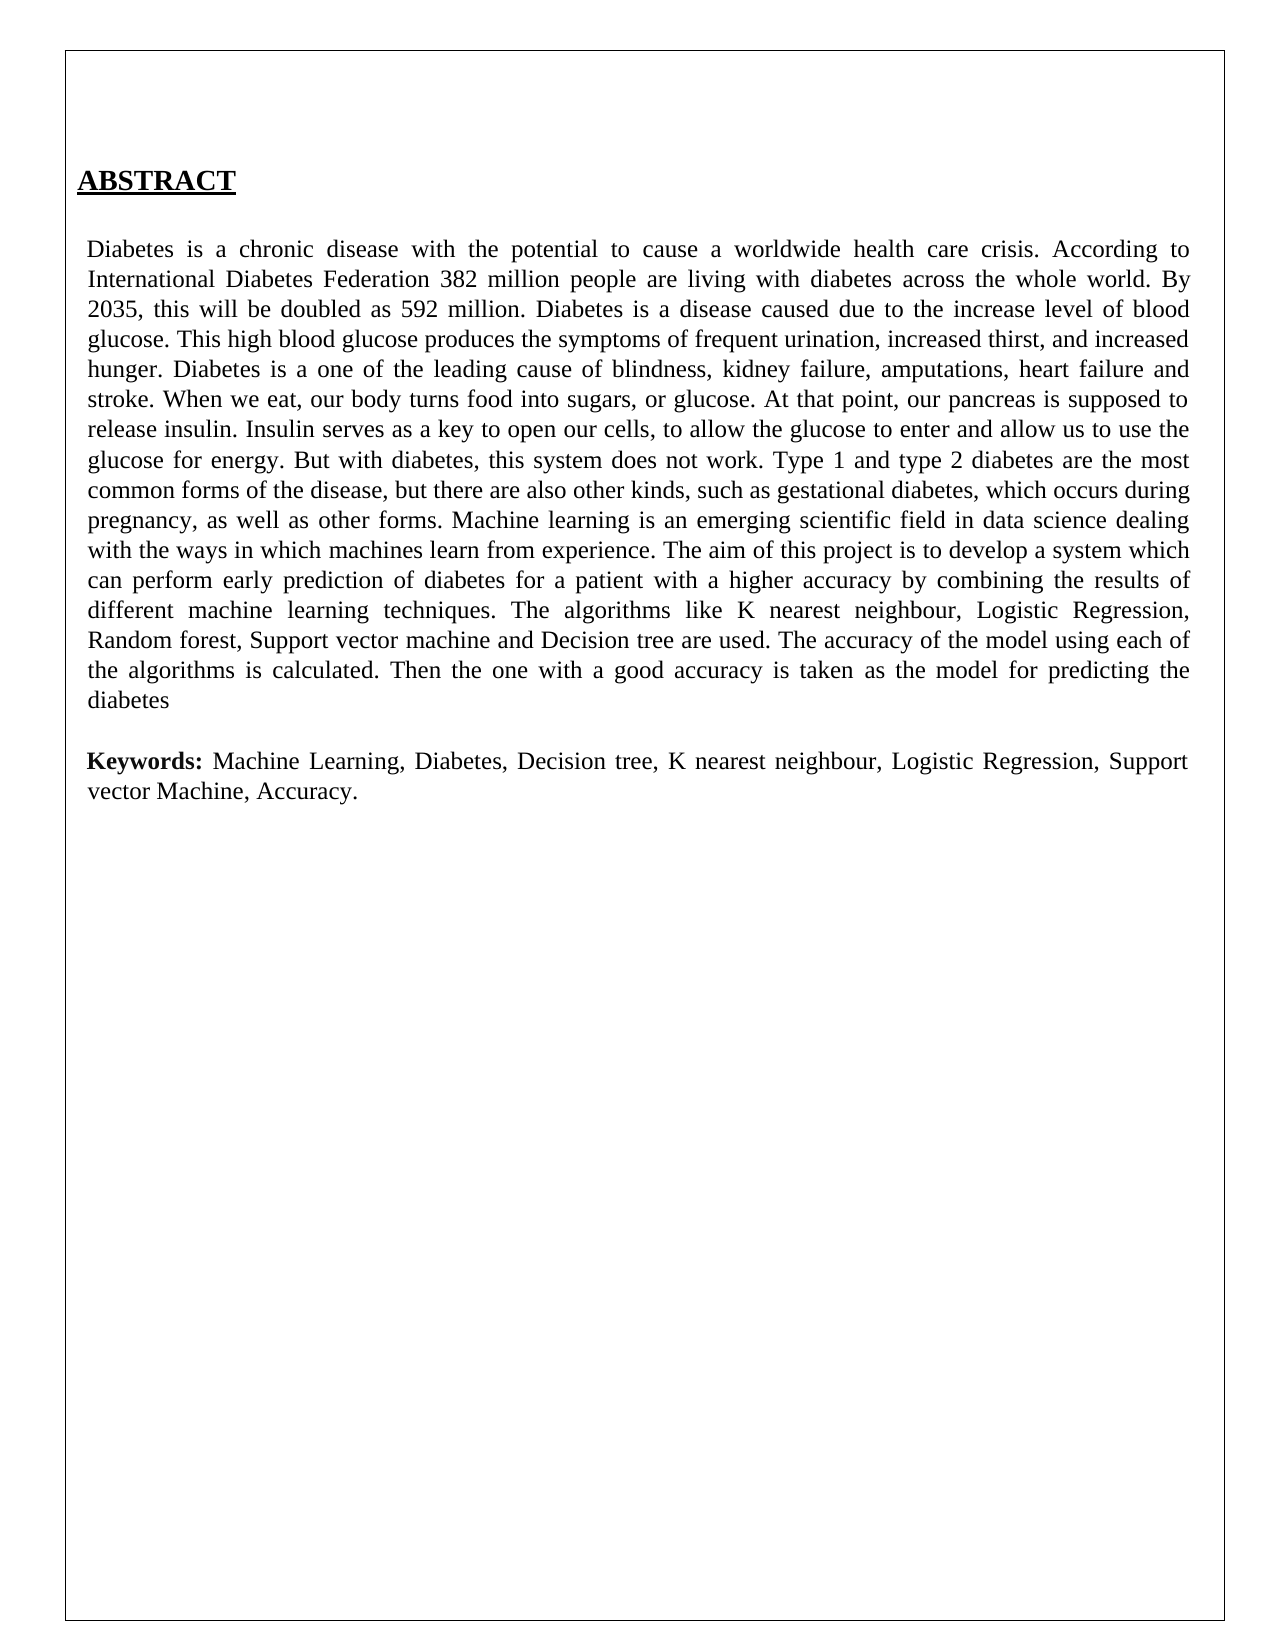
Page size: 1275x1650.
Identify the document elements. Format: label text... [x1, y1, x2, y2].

text Keywords: Machine Learning, Diabetes, Decision tree, K nearest neighbour, Logistic Regression, Support vector Machine, Accuracy. [86, 746, 1190, 805]
text Diabetes is a chronic disease with the potential to cause a worldwide health care crisis. According to International Diabetes Federation 382 million people are living with diabetes across the whole world. By 2035, this will be doubled as 592 million. Diabetes is a disease caused due to the increase level of blood glucose. This high blood glucose produces the symptoms of frequent urination, increased thirst, and increased hunger. Diabetes is a one of the leading cause of blindness, kidney failure, amputations, heart failure and stroke. When we eat, our body turns food into sugars, or glucose. At that point, our pancreas is supposed to release insulin. Insulin serves as a key to open our cells, to allow the glucose to enter and allow us to use the glucose for energy. But with diabetes, this system does not work. Type 1 and type 2 diabetes are the most common forms of the disease, but there are also other kinds, such as gestational diabetes, which occurs during pregnancy, as well as other forms. Machine learning is an emerging scientific field in data science dealing with the ways in which machines learn from experience. The aim of this project is to develop a system which can perform early prediction of diabetes for a patient with a higher accuracy by combining the results of different machine learning techniques. The algorithms like K nearest neighbour, Logistic Regression, Random forest, Support vector machine and Decision tree are used. The accuracy of the model using each of the algorithms is calculated. Then the one with a good accuracy is taken as the model for predicting the diabetes [86, 234, 1191, 714]
subtitle ABSTRACT [77, 163, 1210, 196]
